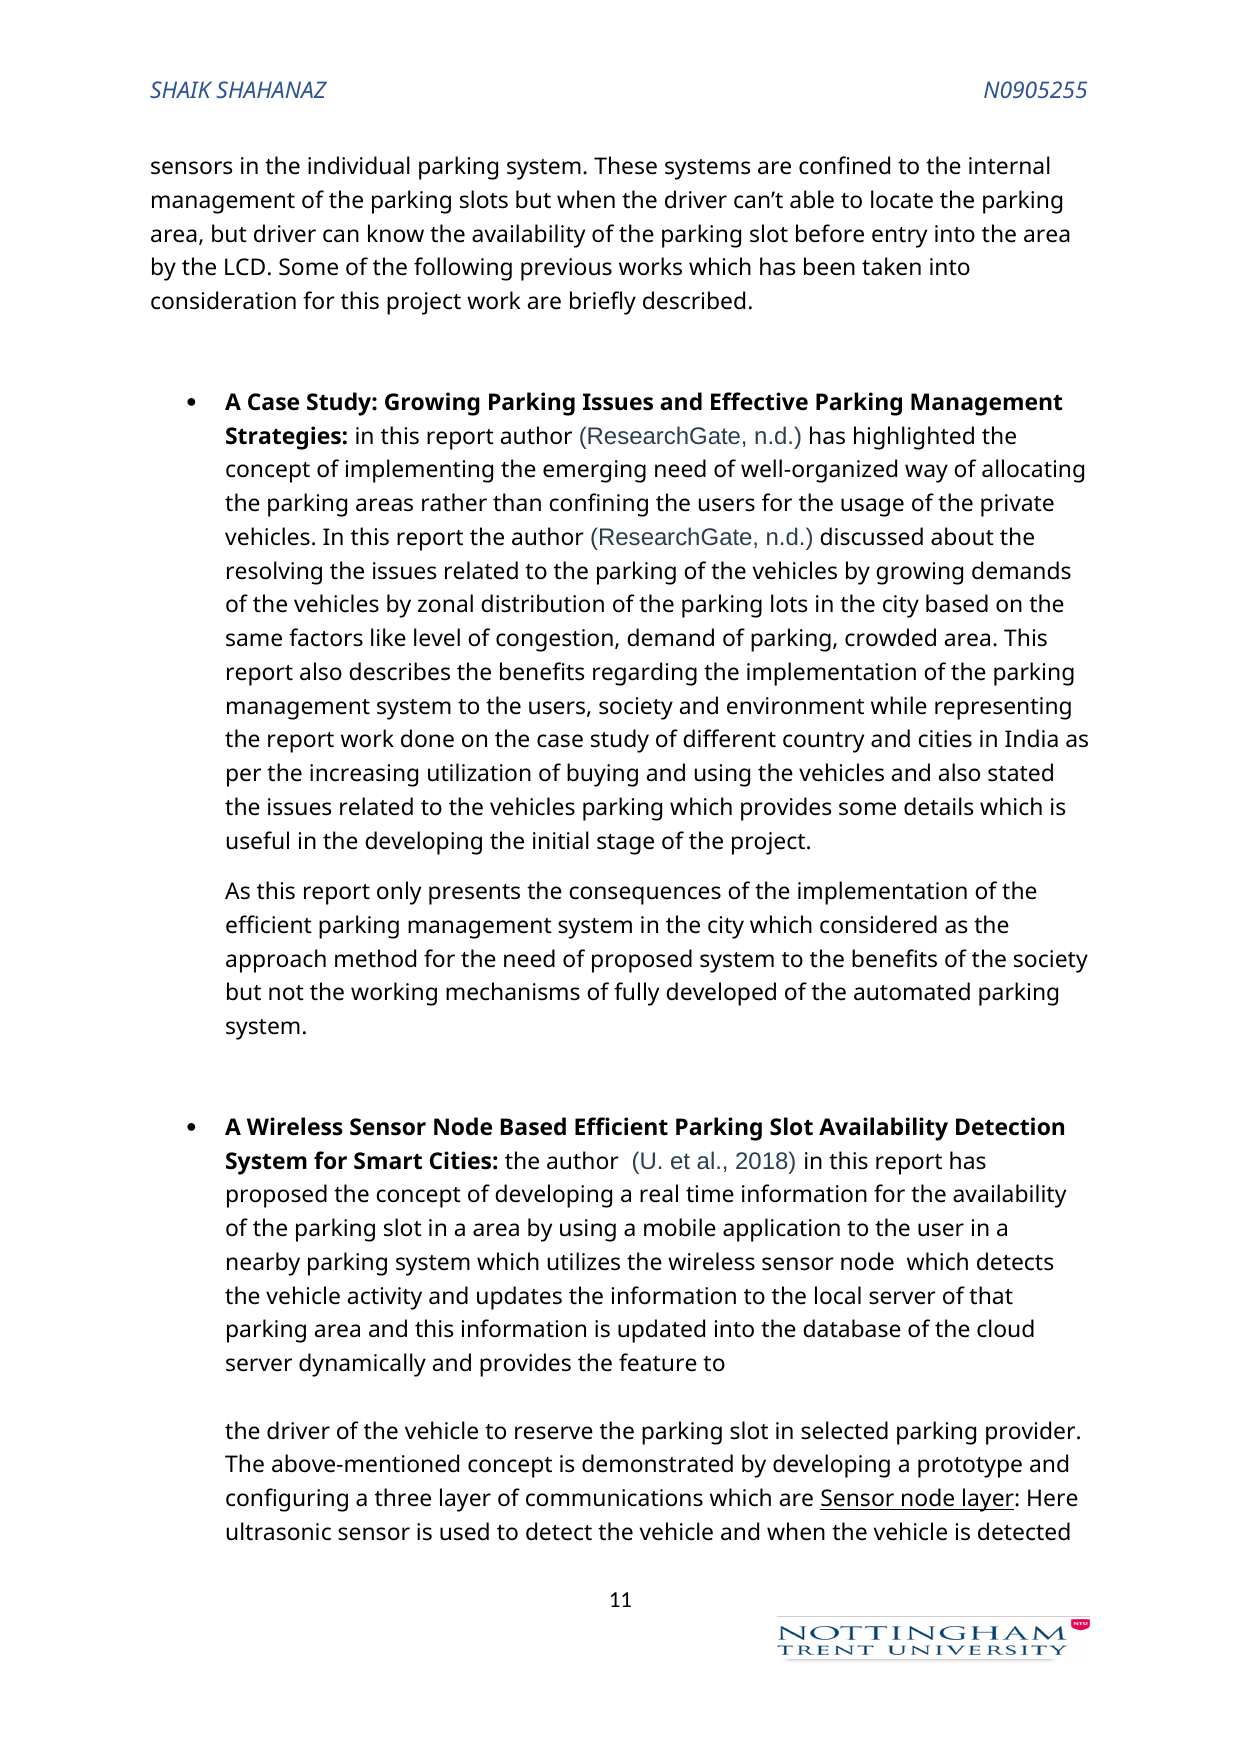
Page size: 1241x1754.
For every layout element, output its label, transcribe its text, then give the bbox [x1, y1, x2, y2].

picture [776, 1613, 1091, 1666]
text As this report only presents the consequences of the implementation of the efficient parking management system in the city which considered as the approach method for the need of proposed system to the benefits of the society but not the working mechanisms of fully developed of the automated parking system. [225, 875, 1090, 1041]
list A Case Study: Growing Parking Issues and Effective Parking Management Strategies: in this report author (ResearchGate, n.d.) has highlighted the concept of implementing the emerging need of well-organized way of allocating the parking areas rather than confining the users for the usage of the private vehicles. In this report the author (ResearchGate, n.d.) discussed about the resolving the issues related to the parking of the vehicles by growing demands of the vehicles by zonal distribution of the parking lots in the city based on the same factors like level of congestion, demand of parking, crowded area. This report also describes the benefits regarding the implementation of the parking management system to the users, society and environment while representing the report work done on the case study of different country and cities in India as per the increasing utilization of buying and using the vehicles and also stated the issues related to the vehicles parking which provides some details which is useful in the developing the initial stage of the project. [187, 386, 1090, 856]
list A Wireless Sensor Node Based Efficient Parking Slot Availability Detection System for Smart Cities: the author (U. et al., 2018) in this report has proposed the concept of developing a real time information for the availability of the parking slot in a area by using a mobile application to the user in a nearby parking system which utilizes the wireless sensor node which detects the vehicle activity and updates the information to the local server of that parking area and this information is updated into the database of the cloud server dynamically and provides the feature to [187, 1111, 1090, 1378]
